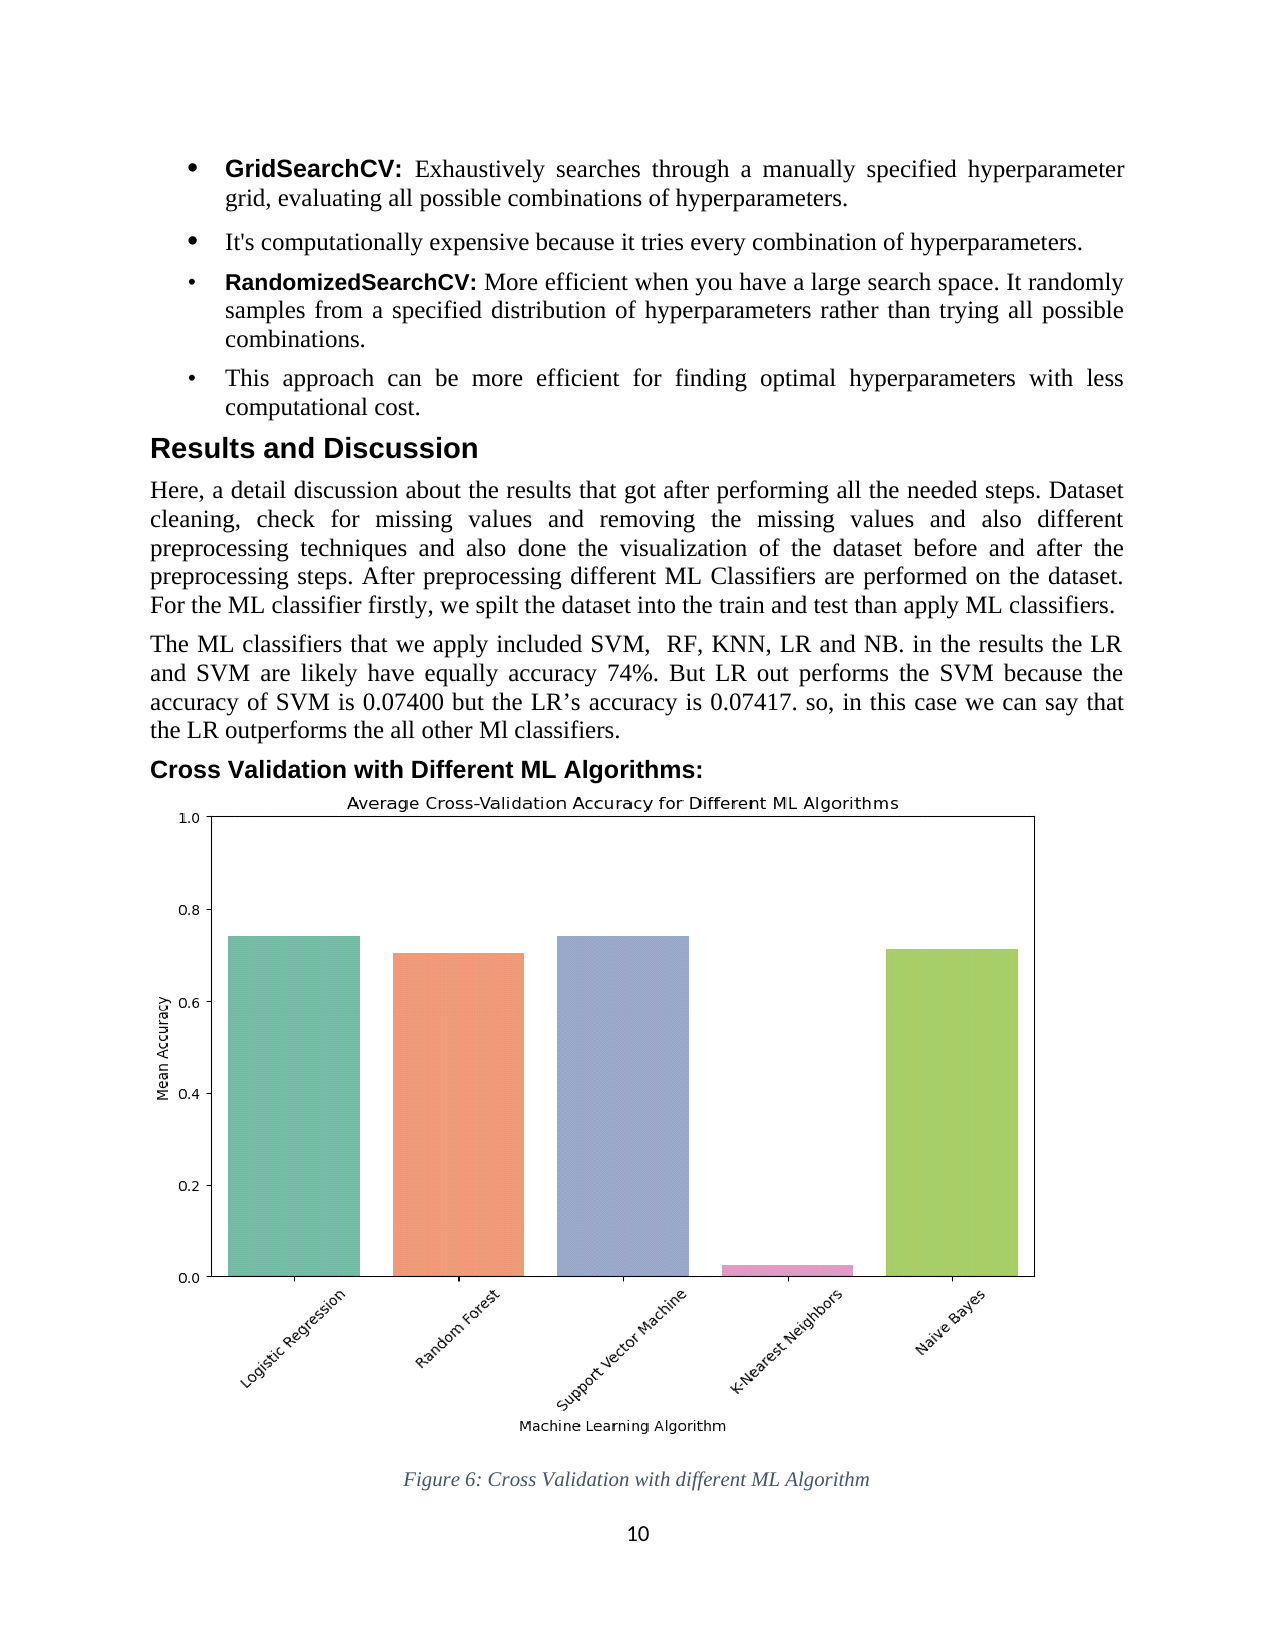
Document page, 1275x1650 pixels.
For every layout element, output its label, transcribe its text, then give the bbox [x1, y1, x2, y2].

picture [150, 793, 1113, 1446]
list GridSearchCV: Exhaustively searches through a manually specified hyperparameter grid, evaluating all possible combinations of hyperparameters. [187, 150, 1125, 212]
list RandomizedSearchCV: More efficient when you have a large search space. It randomly samples from a specified distribution of hyperparameters rather than trying all possible combinations. [187, 267, 1125, 353]
text Results and Discussion [150, 431, 1125, 465]
text Cross Validation with Different ML Algorithms: [150, 755, 1125, 783]
list This approach can be more efficient for finding optimal hyperparameters with less computational cost. [187, 363, 1125, 421]
text Here, a detail discussion about the results that got after performing all the needed steps. Dataset cleaning, check for missing values and removing the missing values and also different preprocessing techniques and also done the visualization of the dataset before and after the preprocessing steps. After preprocessing different ML Classifiers are performed on the dataset. For the ML classifier firstly, we spilt the dataset into the train and test than apply ML classifiers. [150, 475, 1125, 619]
list It's computationally expensive because it tries every combination of hyperparameters. [187, 223, 1125, 256]
text The ML classifiers that we apply included SVM, RF, KNN, LR and NB. in the results the LR and SVM are likely have equally accuracy 74%. But LR out performs the SVM because the accuracy of SVM is 0.07400 but the LR’s accuracy is 0.07417. so, in this case we can say that the LR outperforms the all other Ml classifiers. [150, 629, 1125, 744]
text Figure 6: Cross Validation with different ML Algorithm [150, 1467, 1125, 1491]
